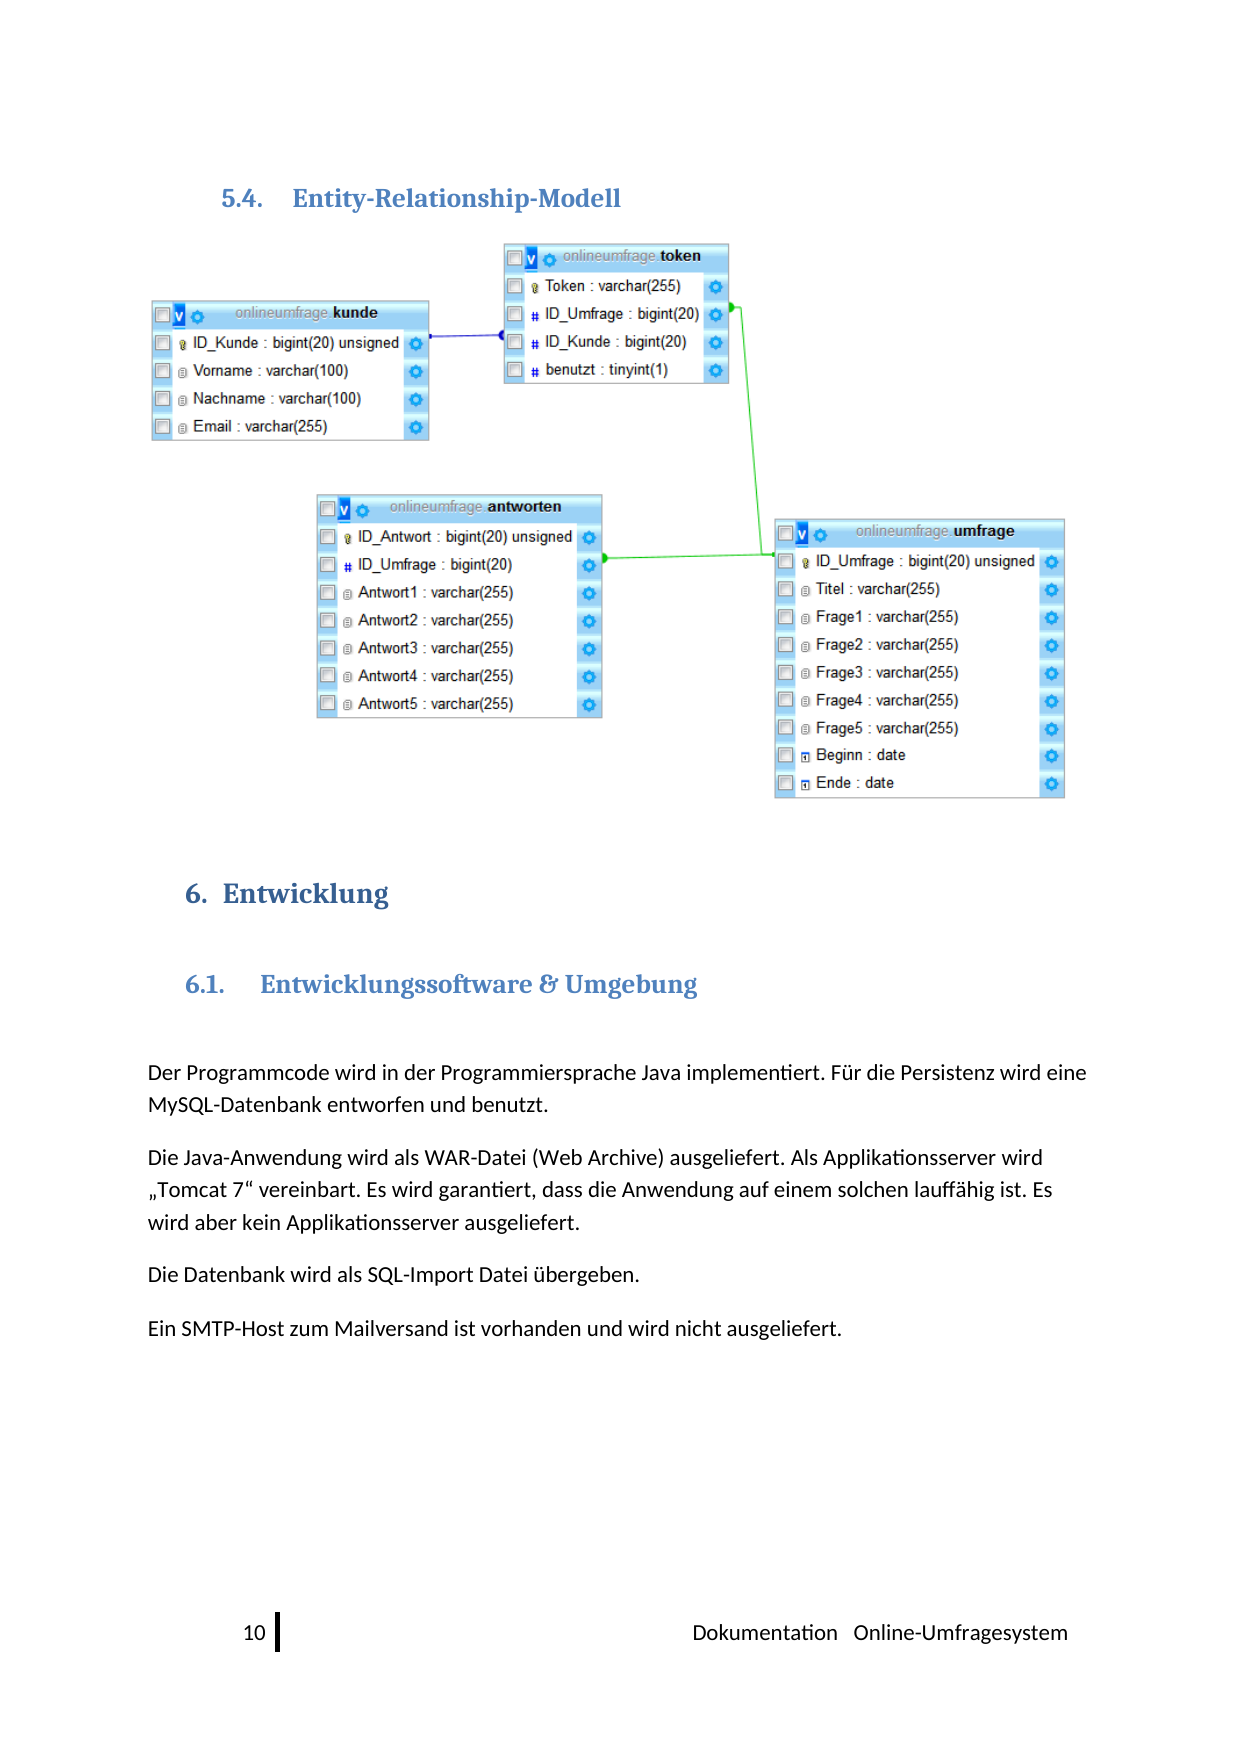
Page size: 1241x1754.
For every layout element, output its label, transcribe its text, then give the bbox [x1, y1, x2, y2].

picture [147, 219, 1093, 824]
text Die Java-Anwendung wird als WAR-Datei (Web Archive) ausgeliefert. Als Applikationsserver wird „Tomcat 7“ vereinbart. Es wird garantiert, dass die Anwendung auf einem solchen lauffähig ist. Es wird aber kein Applikationsserver ausgeliefert. [148, 1143, 1093, 1236]
subtitle Entwicklung [185, 878, 1093, 911]
text Die Datenbank wird als SQL-Import Datei übergeben. [148, 1261, 1093, 1289]
subtitle 5.4. Entity-Relationship-Modell [221, 148, 1093, 214]
subtitle Entwicklungssoftware & Umgebung [185, 969, 1093, 1000]
text Ein SMTP-Host zum Mailversand ist vorhanden und wird nicht ausgeliefert. [148, 1314, 1093, 1342]
text Der Programmcode wird in der Programmiersprache Java implementiert. Für die Persistenz wird eine MySQL-Datenbank entworfen und benutzt. [148, 1058, 1093, 1118]
